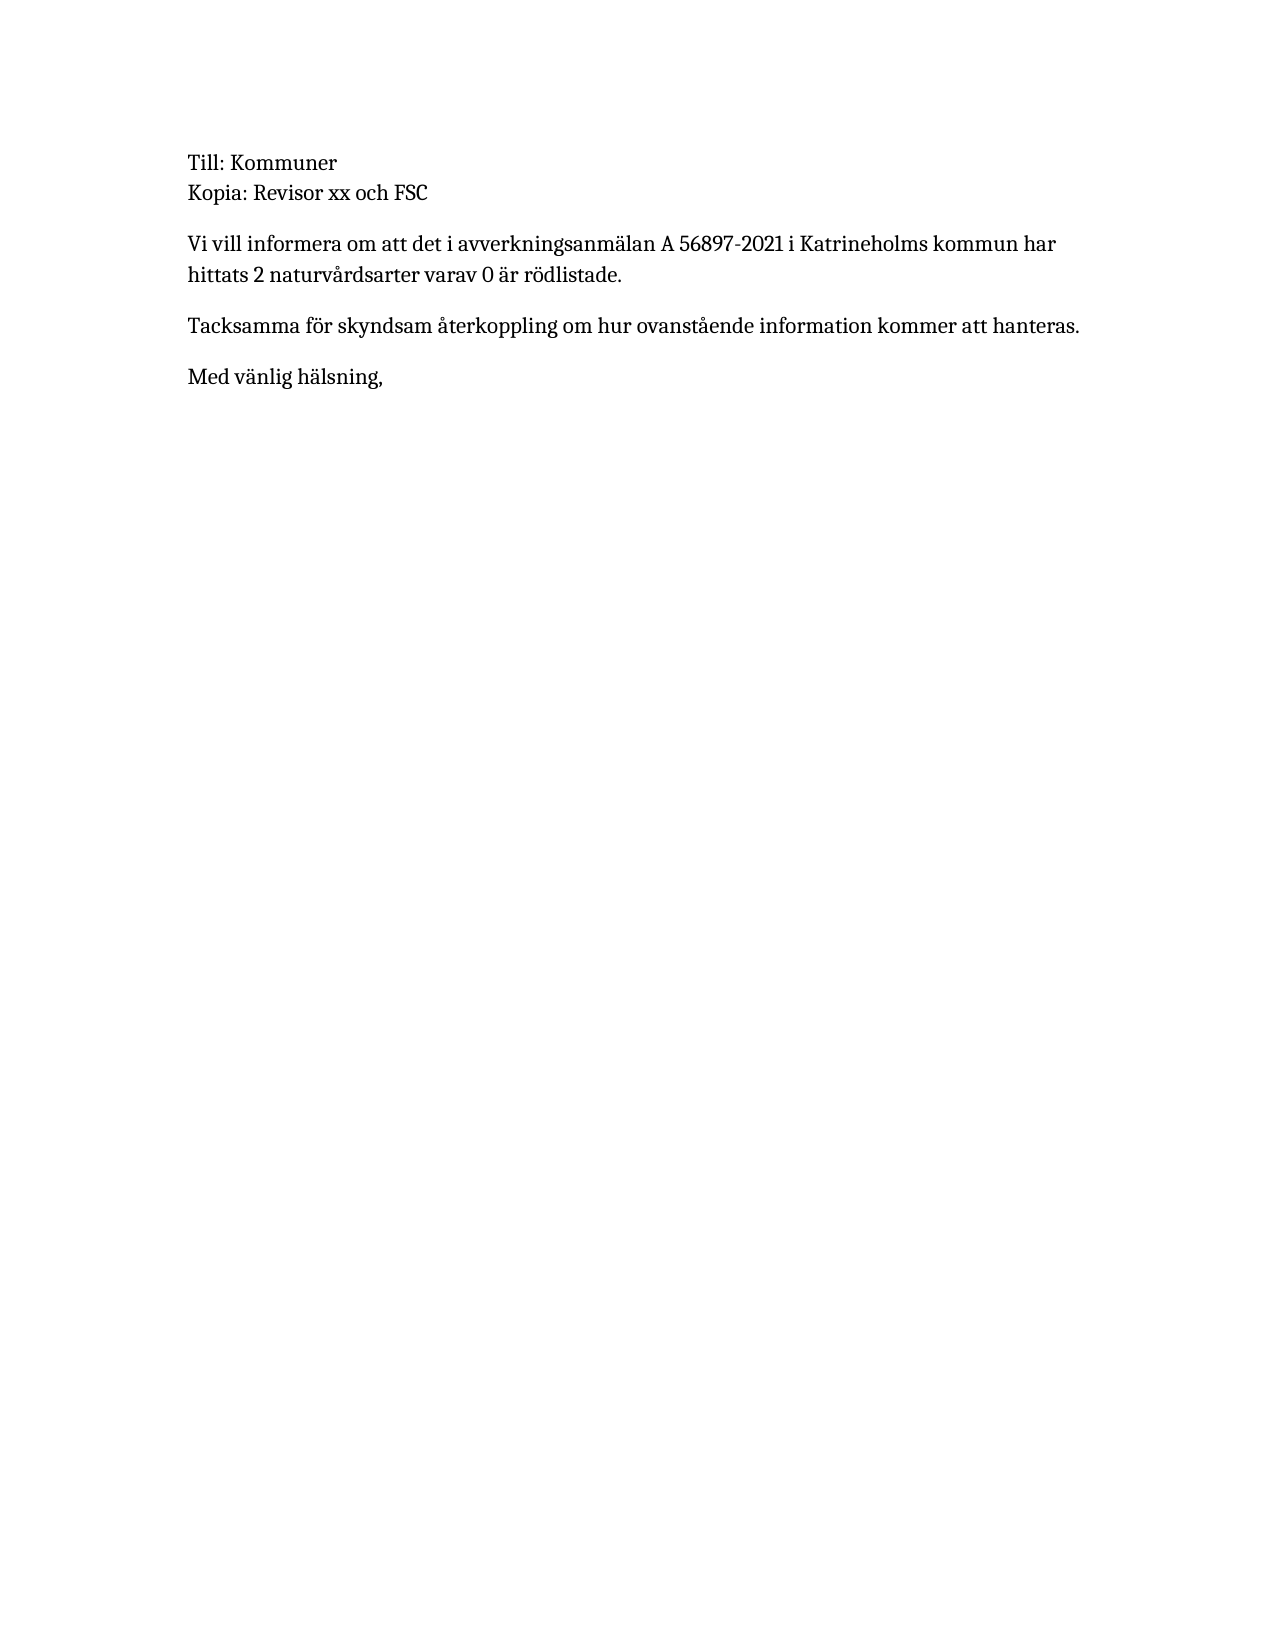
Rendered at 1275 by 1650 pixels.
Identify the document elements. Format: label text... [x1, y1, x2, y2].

text Till: Kommuner Kopia: Revisor xx och FSC [187, 150, 1087, 207]
text Tacksamma för skyndsam återkoppling om hur ovanstående information kommer att hanteras. [187, 312, 1087, 339]
text Vi vill informera om att det i avverkningsanmälan A 56897-2021 i Katrineholms kommun har hittats 2 naturvårdsarter varav 0 är rödlistade. [187, 231, 1087, 288]
text Med vänlig hälsning, [187, 363, 1087, 420]
